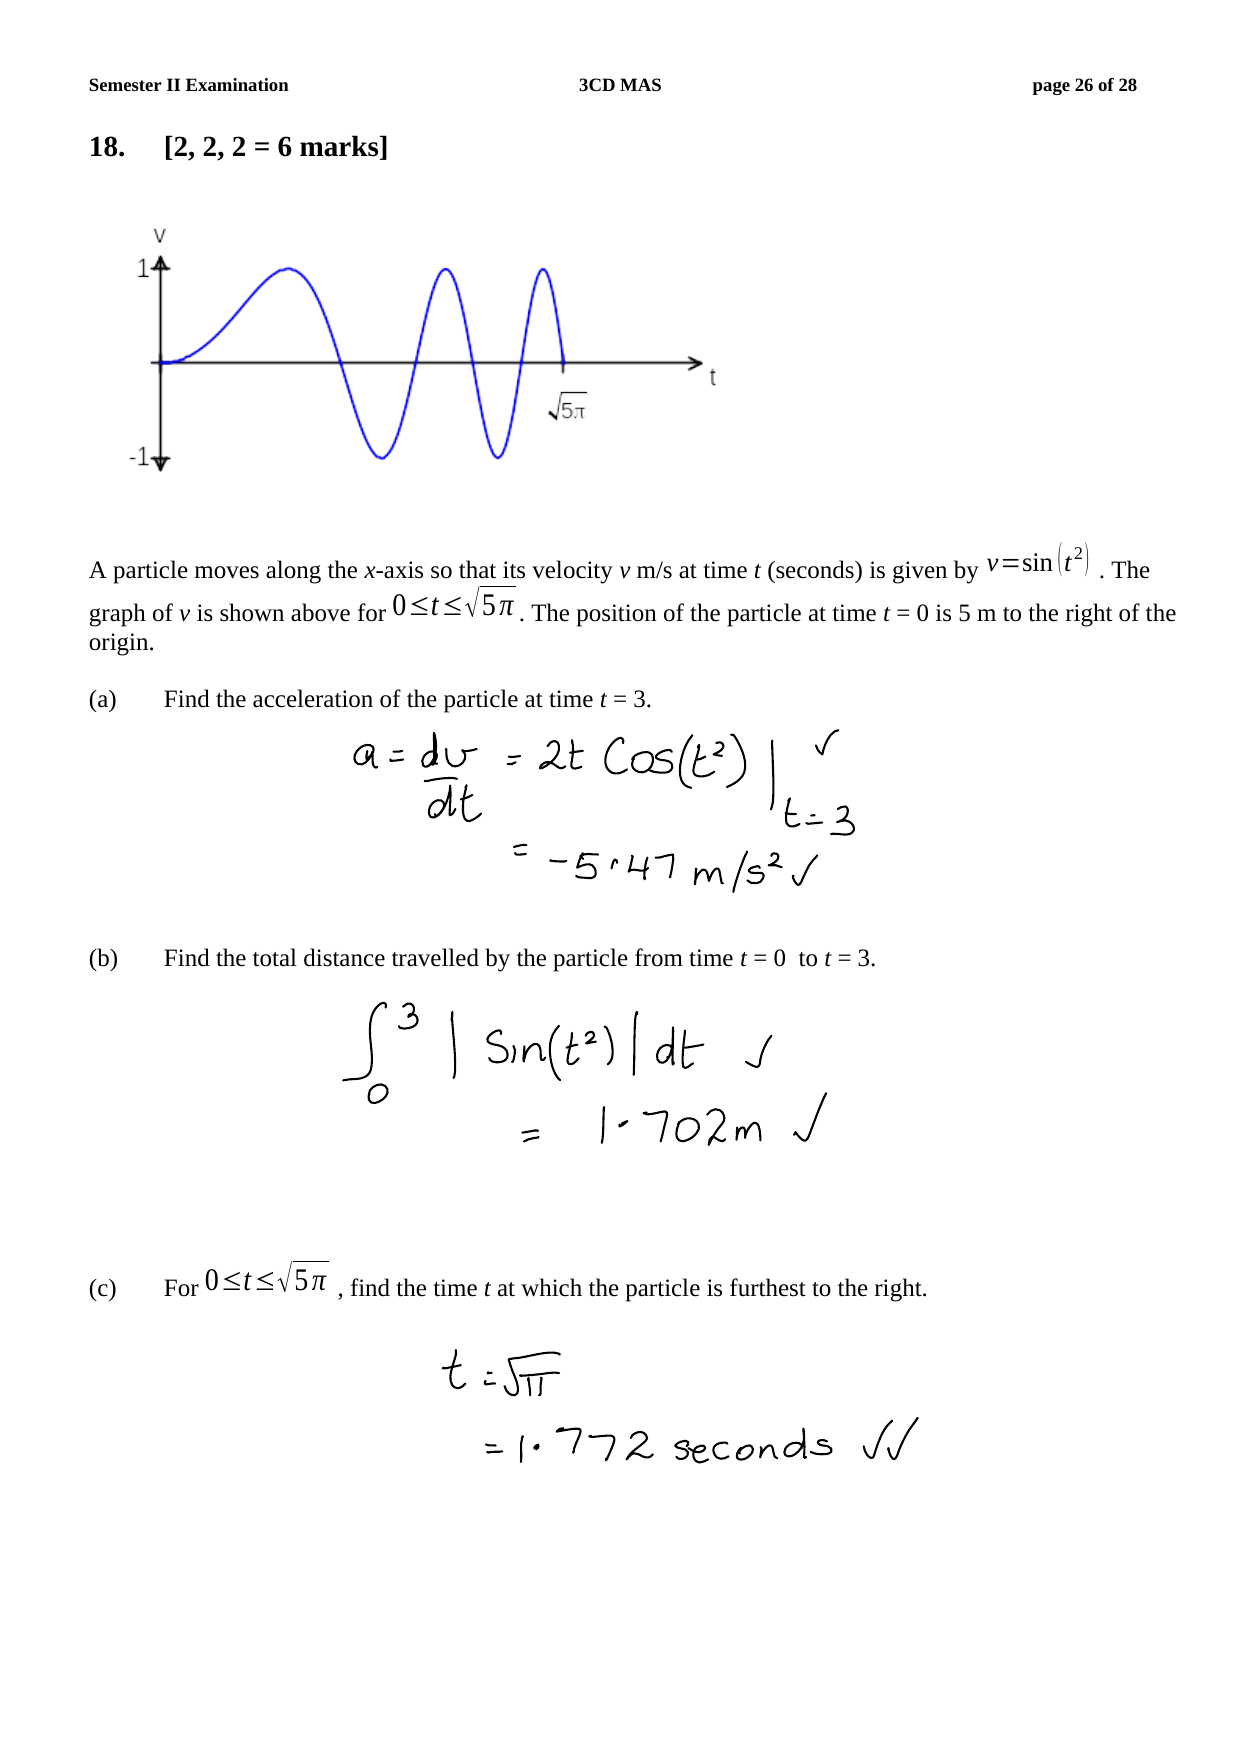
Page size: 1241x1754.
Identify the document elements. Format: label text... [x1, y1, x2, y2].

text A particle moves along the x-axis so that its velocity v m/s at time t (seconds) is given by . The graph of v is shown above for . The position of the particle at time t = 0 is 5 m to the right of the origin. [89, 541, 1196, 656]
text (c) For , find the time t at which the particle is furthest to the right. [89, 1259, 1196, 1302]
text (b) Find the total distance travelled by the particle from time t = 0 to t = 3. [89, 943, 1196, 972]
text 18. [2, 2, 2 = 6 marks] [89, 129, 1196, 162]
text (a) Find the acceleration of the particle at time t = 3. [89, 684, 1196, 713]
